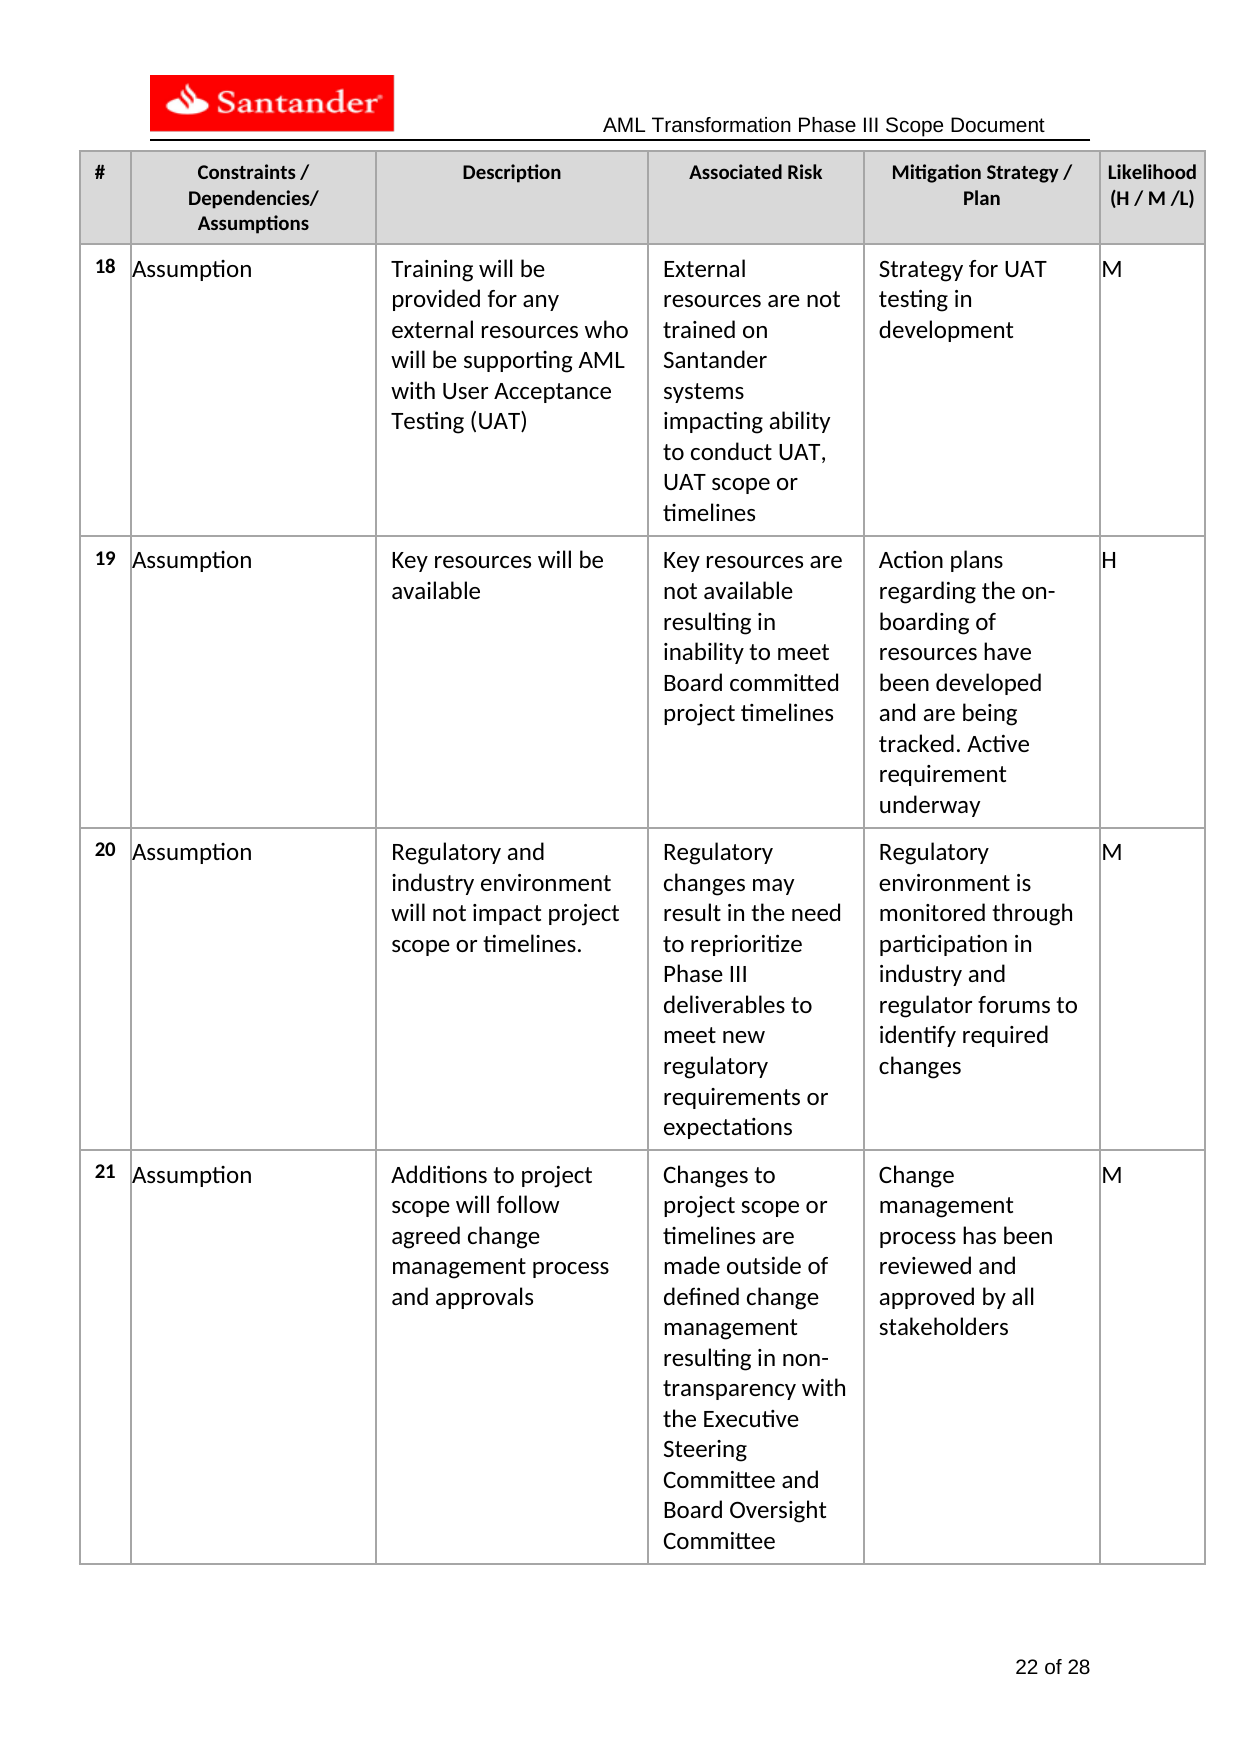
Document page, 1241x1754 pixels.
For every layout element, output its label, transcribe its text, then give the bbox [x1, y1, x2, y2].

table_cell Change management process has been reviewed and approved by all stakeholders [865, 1151, 1099, 1563]
table_cell Training will be provided for any external resources who will be supporting AML with User Acceptance Testing (UAT) [377, 245, 647, 535]
table_header Constraints / Dependencies/ Assumptions [132, 152, 375, 243]
table_cell Key resources are not available resulting in inability to meet Board committed project timelines [649, 537, 863, 827]
table_cell Strategy for UAT testing in development [865, 245, 1099, 535]
table_header Mitigation Strategy / Plan [865, 152, 1099, 243]
table_cell M [1101, 1151, 1204, 1563]
table_cell Changes to project scope or timelines are made outside of defined change management resulting in non-transparency with the Executive Steering Committee and Board Oversight Committee [649, 1151, 863, 1563]
table_header # [81, 152, 130, 243]
table_header Likelihood (H / M /L) [1101, 152, 1204, 243]
table_cell Assumption [132, 245, 375, 535]
picture [150, 75, 396, 133]
table_cell Additions to project scope will follow agreed change management process and approvals [377, 1151, 647, 1563]
table_cell Assumption [132, 537, 375, 827]
table_cell Regulatory environment is monitored through participation in industry and regulator forums to identify required changes [865, 829, 1099, 1149]
table_cell Assumption [132, 1151, 375, 1563]
table_cell H [1101, 537, 1204, 827]
table_cell Action plans regarding the on-boarding of resources have been developed and are being tracked. Active requirement underway [865, 537, 1099, 827]
table_cell 18 [81, 245, 130, 535]
table_cell External resources are not trained on Santander systems impacting ability to conduct UAT, UAT scope or timelines [649, 245, 863, 535]
table_cell Regulatory and industry environment will not impact project scope or timelines. [377, 829, 647, 1149]
table_cell Key resources will be available [377, 537, 647, 827]
table_cell Assumption [132, 829, 375, 1149]
table_cell Regulatory changes may result in the need to reprioritize Phase III deliverables to meet new regulatory requirements or expectations [649, 829, 863, 1149]
table_header Description [377, 152, 647, 243]
table_cell 21 [81, 1151, 130, 1563]
table_cell M [1101, 245, 1204, 535]
table_cell 20 [81, 829, 130, 1149]
table_header Associated Risk [649, 152, 863, 243]
table_cell 19 [81, 537, 130, 827]
table_cell M [1101, 829, 1204, 1149]
